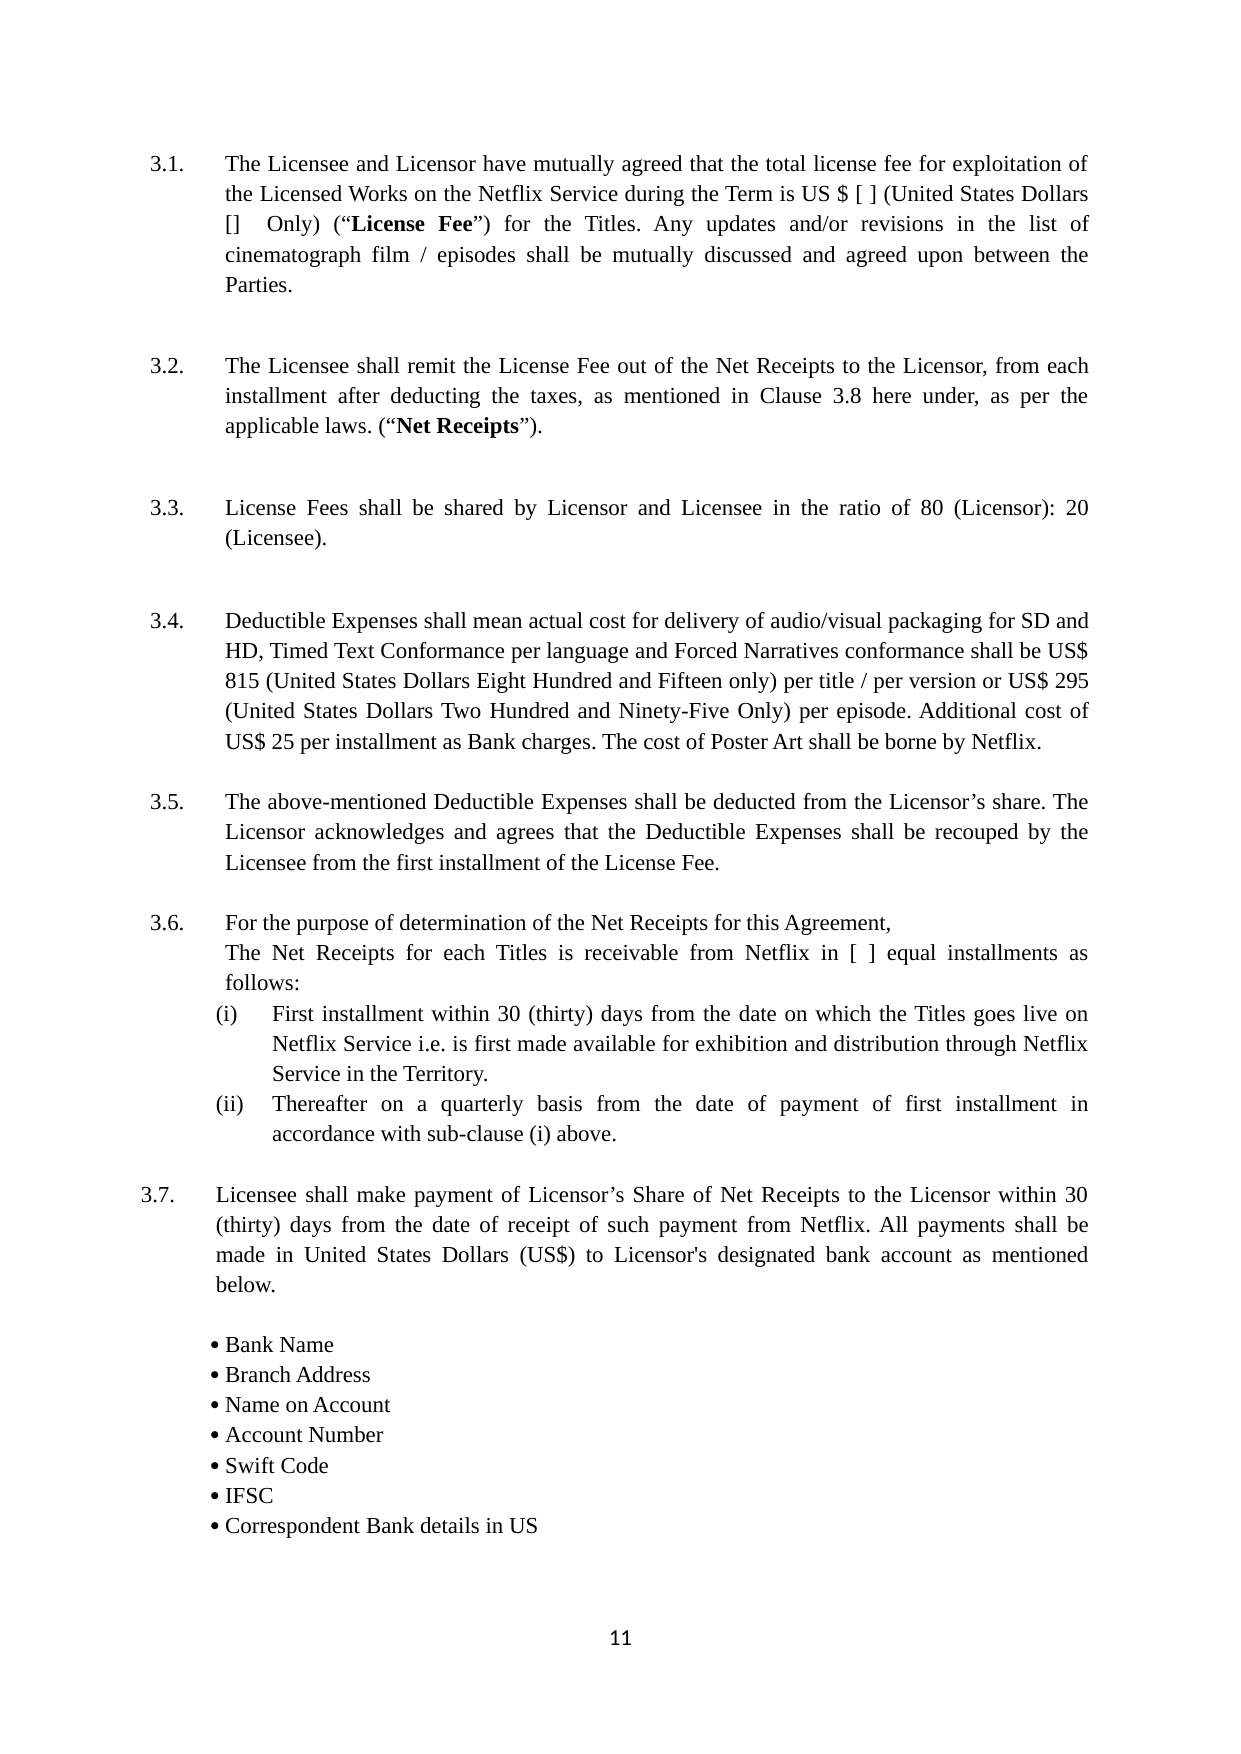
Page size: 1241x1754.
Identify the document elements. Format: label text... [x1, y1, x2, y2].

list Bank Name [211, 1331, 1090, 1357]
list The Licensee and Licensor have mutually agreed that the total license fee for exploitation of the Licensed Works on the Netflix Service during the Term is US $ [ ] (United States Dollars [] Only) (“License Fee”) for the Titles. Any updates and/or revisions in the list of cinematograph film / episodes shall be mutually discussed and agreed upon between the Parties. [150, 150, 1090, 297]
list Name on Account [211, 1391, 1090, 1418]
list The Net Receipts for each Titles is receivable from Netflix in [ ] equal installments as follows: [225, 939, 1090, 996]
list The above-mentioned Deductible Expenses shall be deducted from the Licensor’s share. The Licensor acknowledges and agrees that the Deductible Expenses shall be recouped by the Licensee from the first installment of the License Fee. [150, 788, 1090, 875]
list Deductible Expenses shall mean actual cost for delivery of audio/visual packaging for SD and HD, Timed Text Conformance per language and Forced Narratives conformance shall be US$ 815 (United States Dollars Eight Hundred and Fifteen only) per title / per version or US$ 295 (United States Dollars Two Hundred and Ninety-Five Only) per episode. Additional cost of US$ 25 per installment as Bank charges. The cost of Poster Art shall be borne by Netflix. [150, 607, 1090, 754]
list Account Number [211, 1421, 1090, 1448]
list First installment within 30 (thirty) days from the date on which the Titles goes live on Netflix Service i.e. is first made available for exhibition and distribution through Netflix Service in the Territory. [216, 999, 1090, 1086]
list Swift Code [211, 1452, 1090, 1478]
list License Fees shall be shared by Licensor and Licensee in the ratio of 80 (Licensor): 20 (Licensee). [150, 494, 1090, 550]
list Branch Address [211, 1361, 1090, 1387]
list Thereafter on a quarterly basis from the date of payment of first installment in accordance with sub-clause (i) above. [216, 1090, 1090, 1147]
list Correspondent Bank details in US [211, 1512, 1090, 1538]
list Licensee shall make payment of Licensor’s Share of Net Receipts to the Licensor within 30 (thirty) days from the date of receipt of such payment from Netflix. All payments shall be made in United States Dollars (US$) to Licensor's designated bank account as mentioned below. [141, 1181, 1090, 1298]
list For the purpose of determination of the Net Receipts for this Agreement, [150, 909, 1090, 935]
list IFSC [211, 1482, 1090, 1508]
list The Licensee shall remit the License Fee out of the Net Receipts to the Licensor, from each installment after deducting the taxes, as mentioned in Clause 3.8 here under, as per the applicable laws. (“Net Receipts”). [150, 352, 1090, 439]
